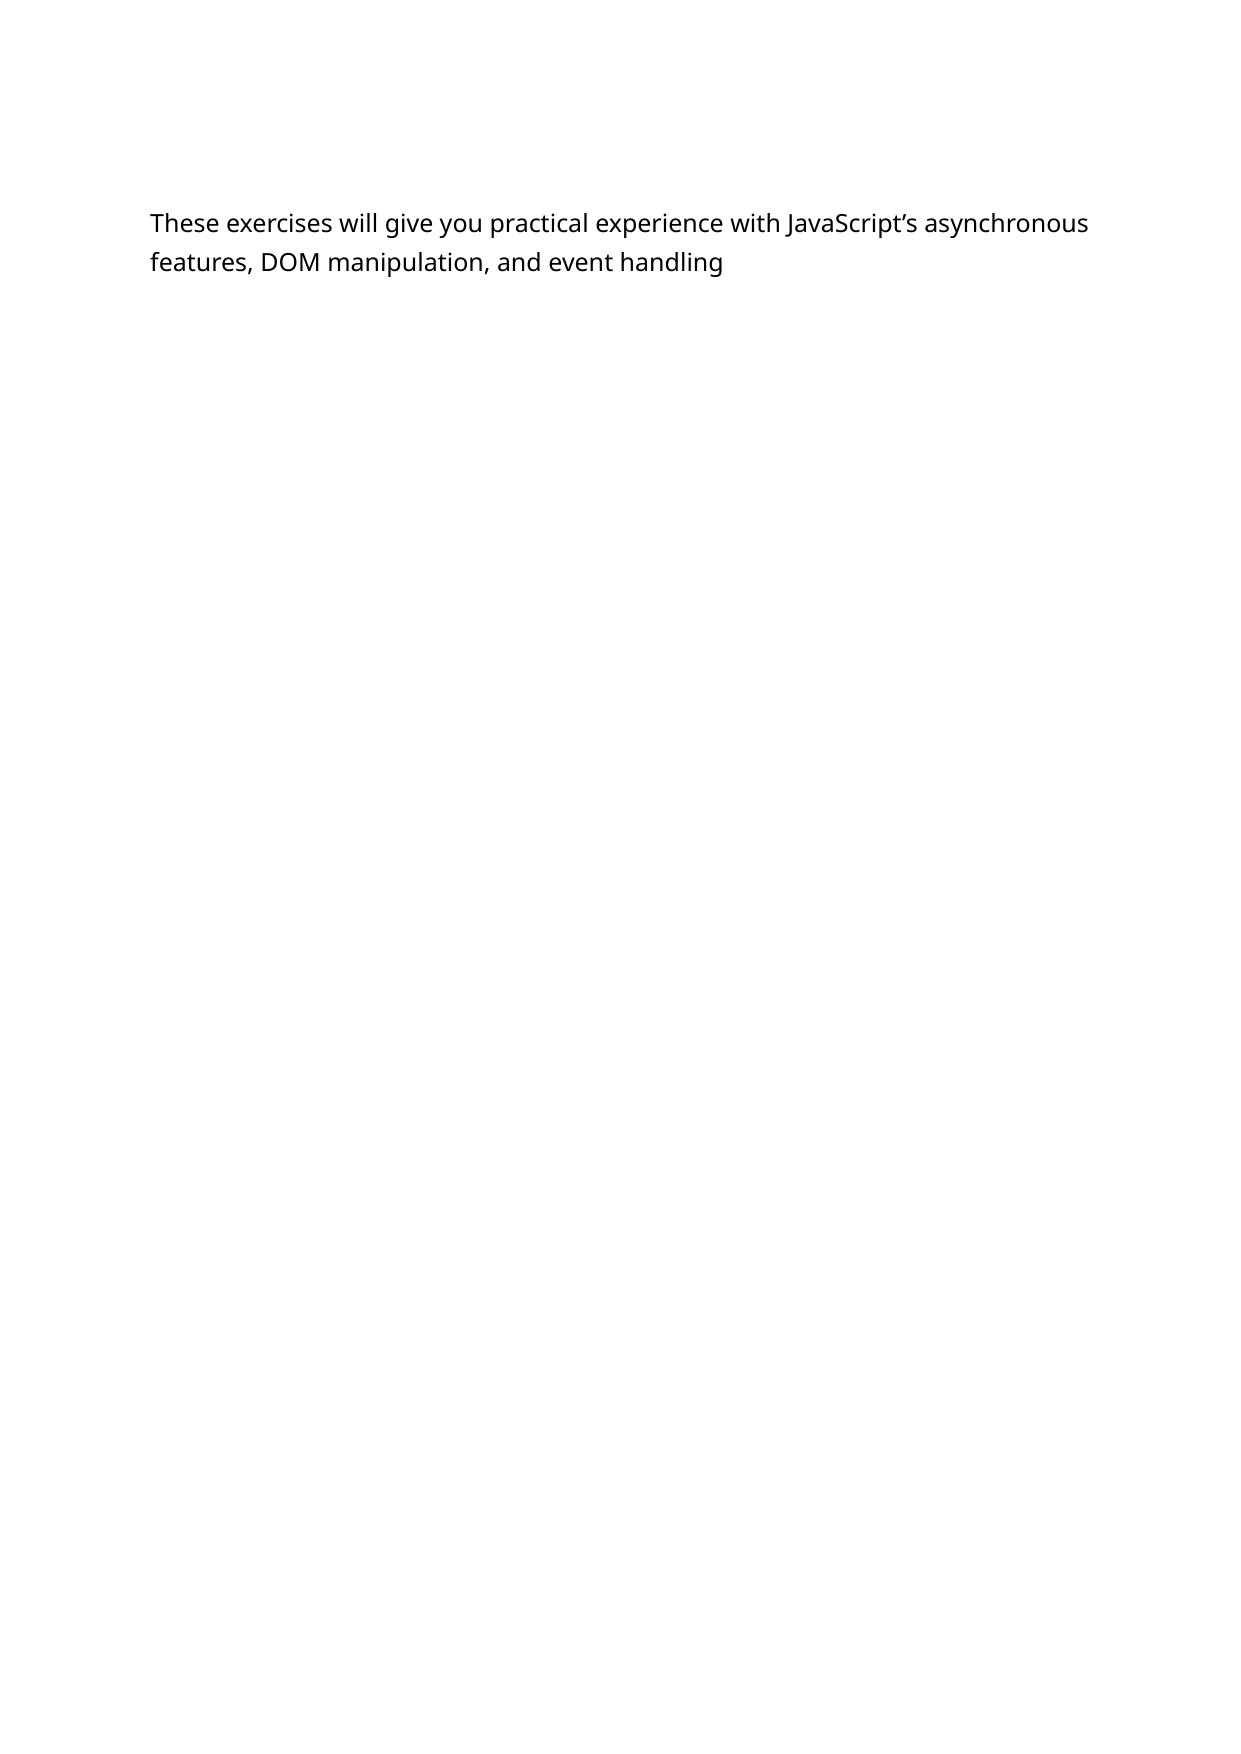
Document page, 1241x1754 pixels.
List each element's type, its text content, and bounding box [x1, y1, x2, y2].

text These exercises will give you practical experience with JavaScript’s asynchronous features, DOM manipulation, and event handling [150, 206, 1090, 279]
